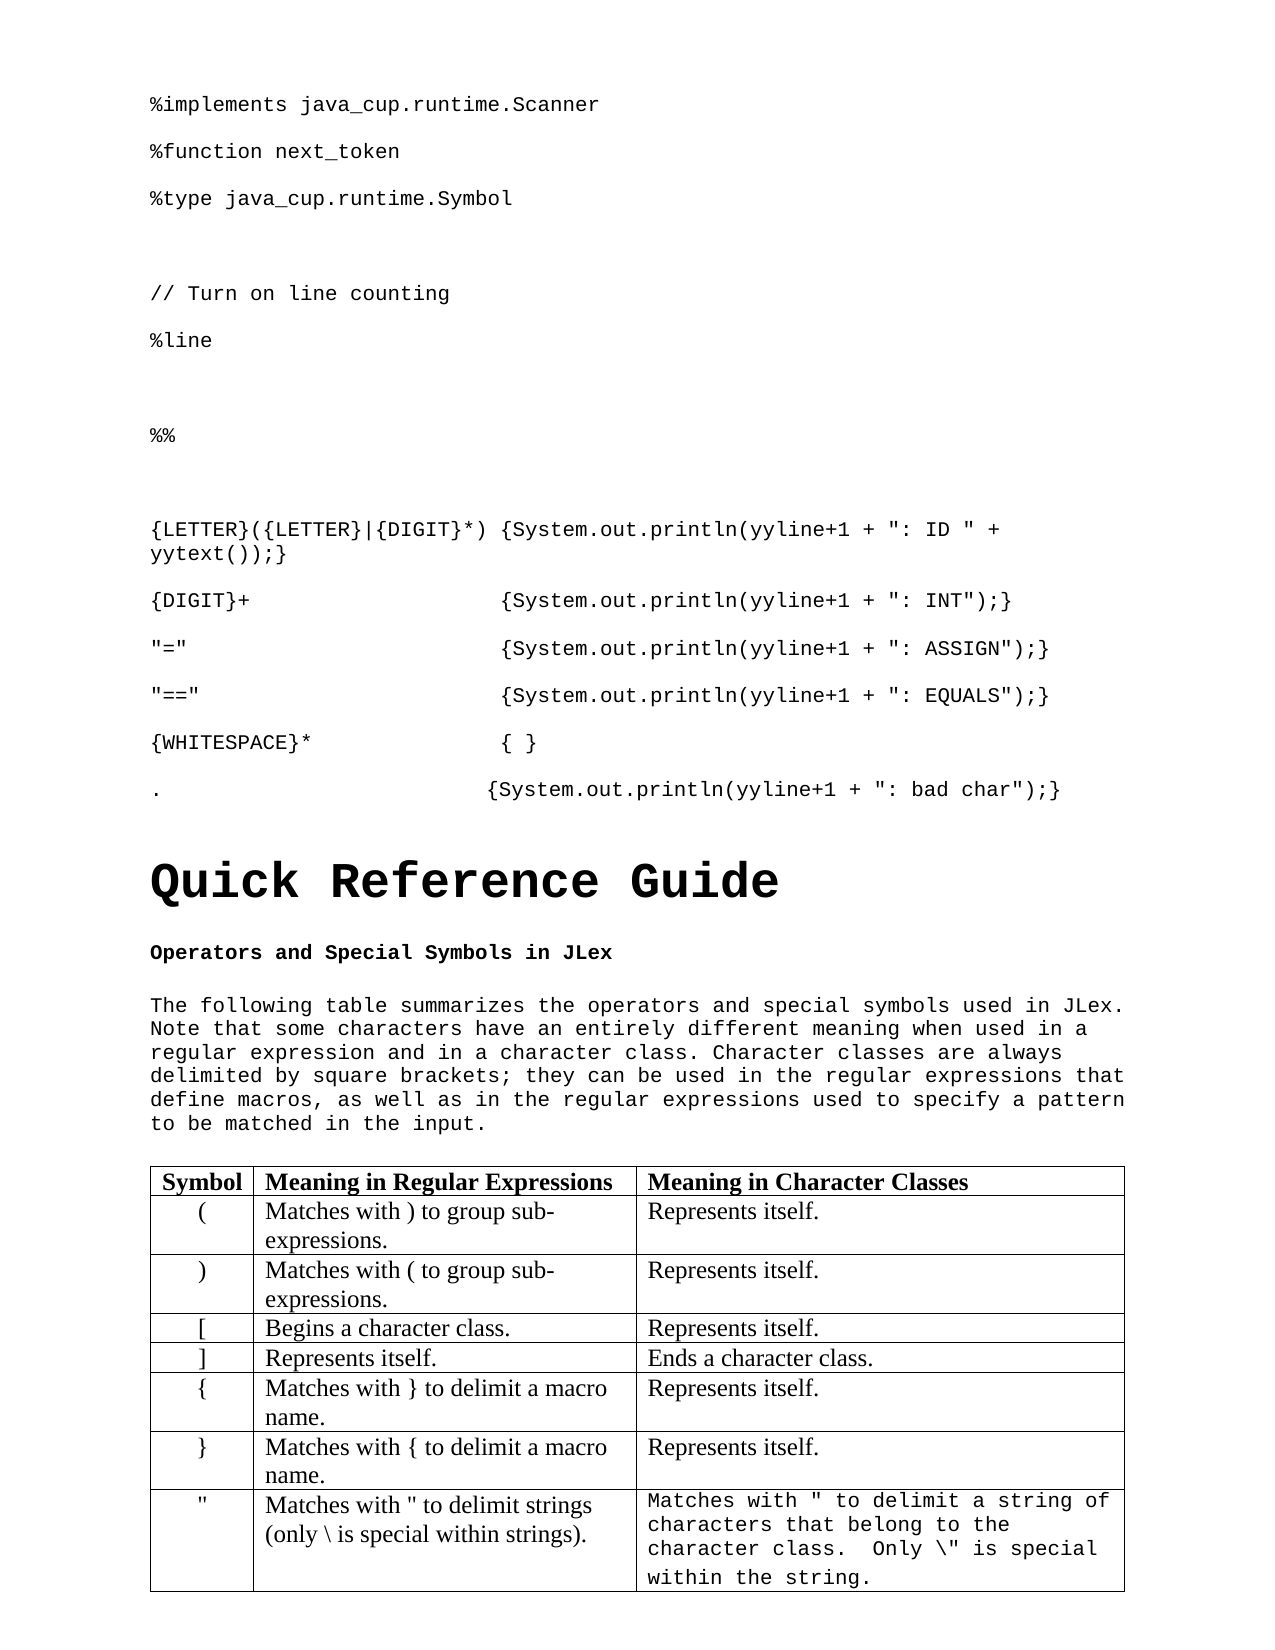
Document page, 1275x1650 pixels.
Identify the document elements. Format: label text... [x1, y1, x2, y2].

text %type java_cup.runtime.Symbol [150, 188, 1125, 212]
table_cell Matches with { to delimit a macro name. [254, 1432, 636, 1489]
text // Turn on line counting [150, 283, 1125, 307]
table_cell Matches with ) to group sub-expressions. [254, 1196, 636, 1254]
table_header Meaning in Regular Expressions [254, 1167, 636, 1195]
text %line [150, 330, 1125, 354]
table_cell Begins a character class. [254, 1314, 636, 1342]
table_cell Matches with " to delimit a string of characters that belong to the character class. Only \" is special within the string. [637, 1490, 1124, 1591]
table_cell " [151, 1490, 253, 1591]
table_cell Ends a character class. [637, 1343, 1124, 1372]
text %% [150, 425, 1125, 448]
table_cell } [151, 1432, 253, 1489]
text "==" {System.out.println(yyline+1 + ": EQUALS");} [150, 685, 1125, 708]
table_cell Represents itself. [637, 1373, 1124, 1431]
table_cell Represents itself. [637, 1432, 1124, 1489]
text {LETTER}({LETTER}|{DIGIT}*) {System.out.println(yyline+1 + ": ID " + yytext());} [150, 519, 1125, 567]
table_cell Matches with } to delimit a macro name. [254, 1373, 636, 1431]
table_cell Matches with " to delimit strings (only \ is special within strings). [254, 1490, 636, 1591]
table_cell Represents itself. [637, 1196, 1124, 1254]
text Quick Reference Guide [150, 856, 1125, 913]
text Operators and Special Symbols in JLex [150, 942, 1125, 965]
table_cell ) [151, 1255, 253, 1312]
table_cell Represents itself. [637, 1255, 1124, 1312]
text . {System.out.println(yyline+1 + ": bad char");} [150, 779, 1125, 803]
table_header Meaning in Character Classes [637, 1167, 1124, 1195]
text {DIGIT}+ {System.out.println(yyline+1 + ": INT");} [150, 590, 1125, 614]
table_header Symbol [151, 1167, 253, 1195]
text {WHITESPACE}* { } [150, 732, 1125, 756]
table_cell [ [151, 1314, 253, 1342]
table_cell Represents itself. [637, 1314, 1124, 1342]
text %function next_token [150, 141, 1125, 165]
table_cell ( [151, 1196, 253, 1254]
table_cell ] [151, 1343, 253, 1372]
table_cell Represents itself. [254, 1343, 636, 1372]
text The following table summarizes the operators and special symbols used in JLex. Note that some characters have an entirely different meaning when used in a regular expression and in a character class. Character classes are always delimited by square brackets; they can be used in the regular expressions that define macros, as well as in the regular expressions used to specify a pattern to be matched in the input. [150, 994, 1125, 1136]
table_cell { [151, 1373, 253, 1431]
text "=" {System.out.println(yyline+1 + ": ASSIGN");} [150, 638, 1125, 661]
table_cell Matches with ( to group sub-expressions. [254, 1255, 636, 1312]
text %implements java_cup.runtime.Scanner [150, 94, 1125, 117]
